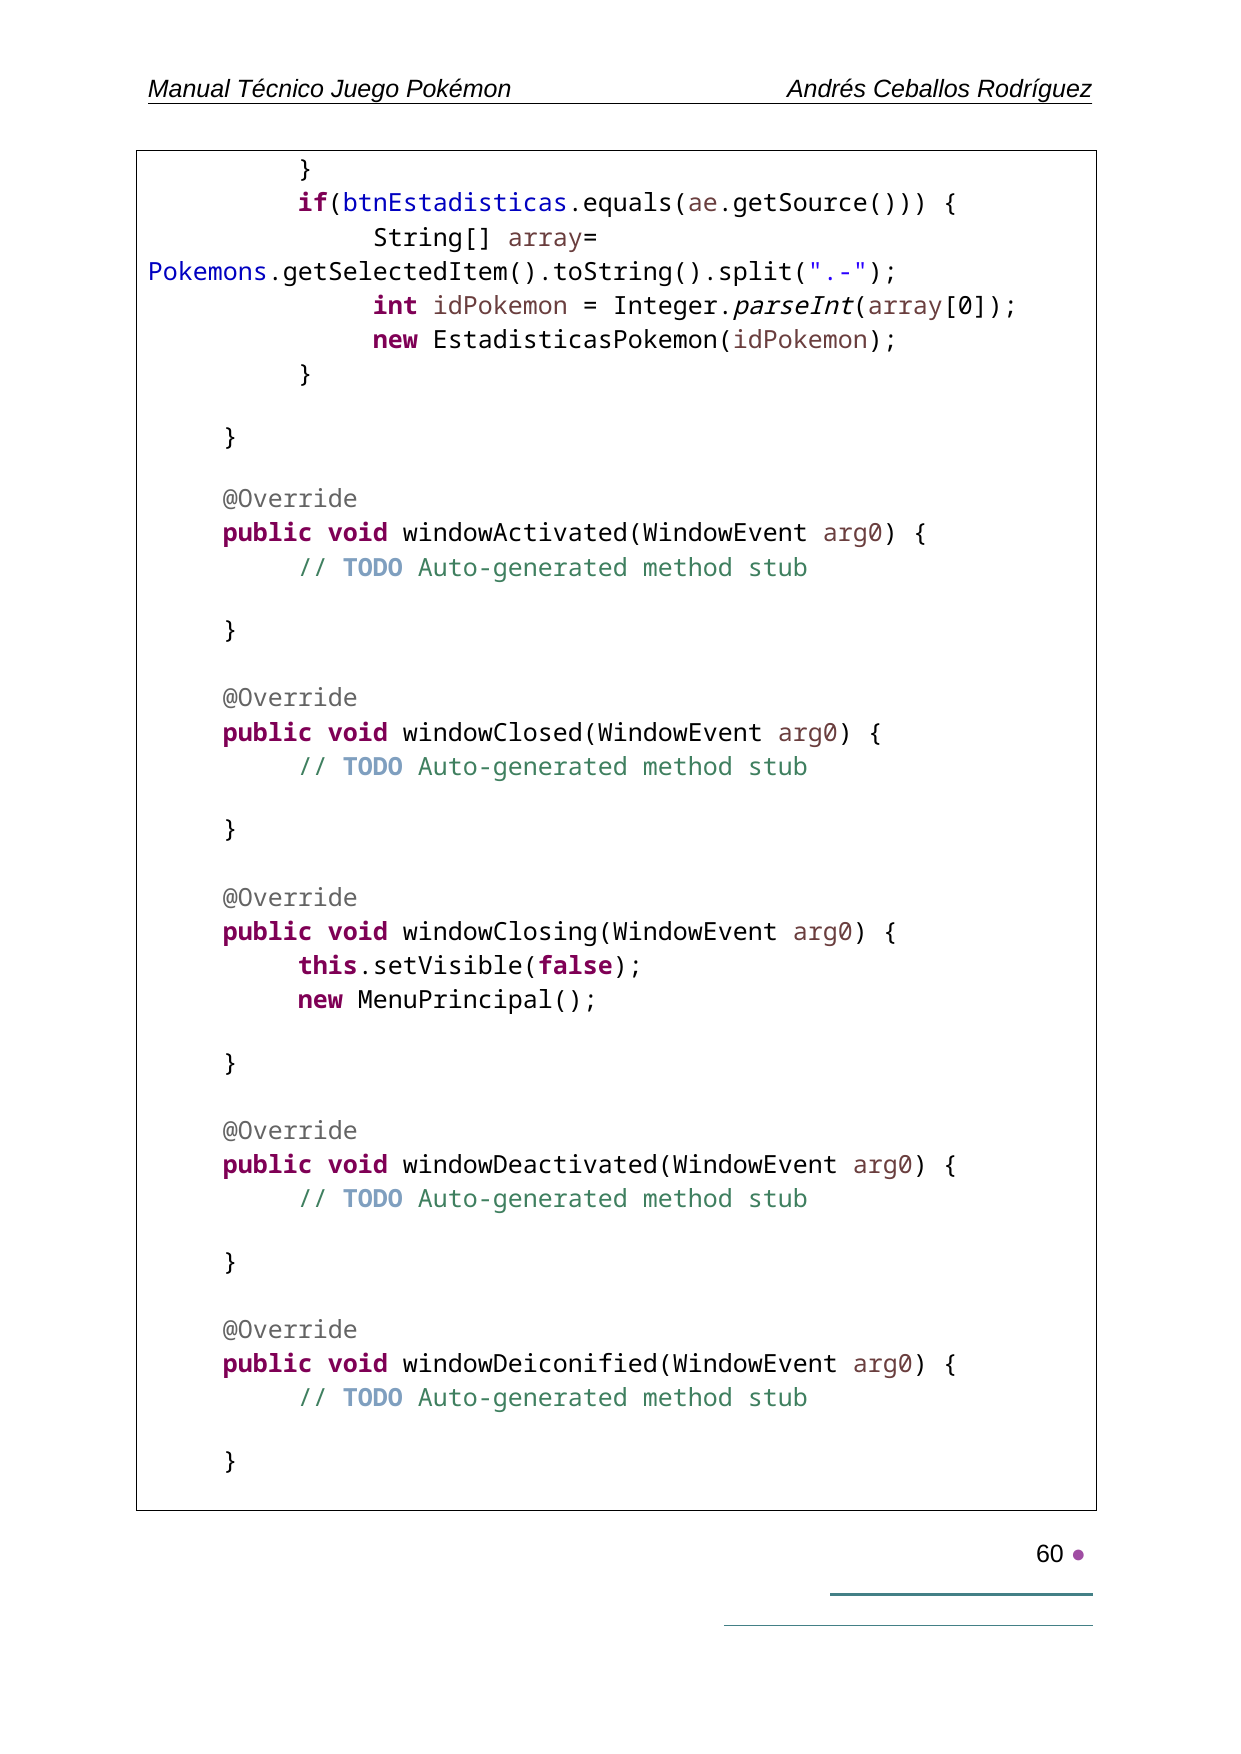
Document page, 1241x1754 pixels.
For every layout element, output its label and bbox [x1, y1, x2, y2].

table_header [137, 151, 1096, 1510]
